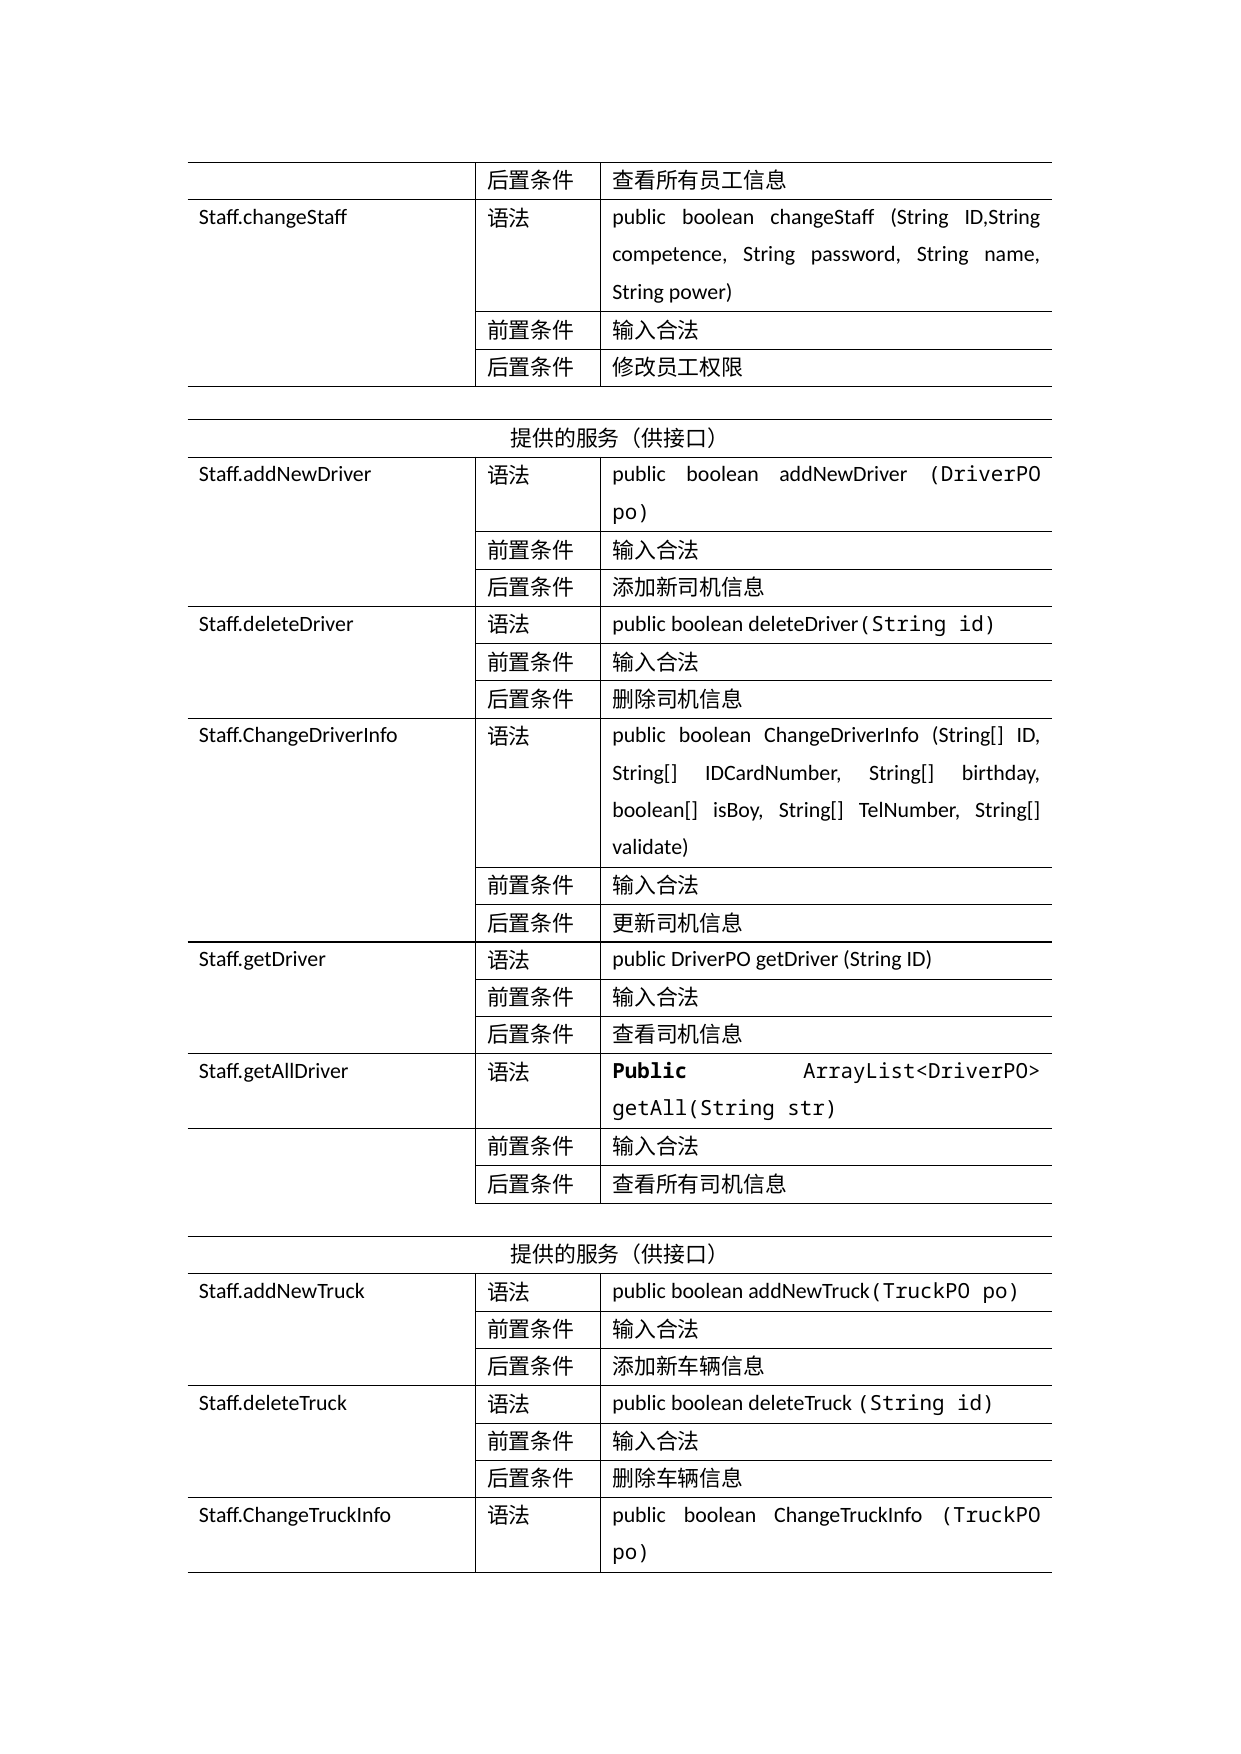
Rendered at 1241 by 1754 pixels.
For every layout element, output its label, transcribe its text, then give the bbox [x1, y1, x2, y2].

table_cell 后置条件 [476, 350, 600, 386]
table_cell 语法 [476, 200, 600, 311]
table_cell 语法 [476, 719, 600, 867]
table_cell 后置条件 [476, 681, 600, 718]
table_cell public boolean changeStaff (String ID,String competence, String password, String name, String power) [601, 200, 1052, 311]
table_cell 前置条件 [476, 1129, 600, 1165]
table_cell public boolean deleteDriver(String id) [601, 607, 1052, 643]
table_cell Staff.ChangeDriverInfo [188, 719, 475, 941]
table_cell Staff.deleteTruck [188, 1386, 475, 1497]
table_cell 前置条件 [476, 980, 600, 1016]
table_cell 输入合法 [601, 312, 1052, 348]
table_cell 输入合法 [601, 532, 1052, 568]
table_cell 语法 [476, 607, 600, 643]
table_cell 输入合法 [601, 1312, 1052, 1348]
table_header 提供的服务（供接口） [188, 1237, 1052, 1273]
table_cell 查看所有员工信息 [601, 163, 1052, 199]
table_cell 删除司机信息 [601, 681, 1052, 718]
table_cell 后置条件 [476, 570, 600, 606]
table_cell 查看司机信息 [601, 1017, 1052, 1053]
table_cell 输入合法 [601, 1424, 1052, 1460]
table_cell 后置条件 [476, 163, 600, 199]
table_cell 后置条件 [476, 905, 600, 941]
table_cell 后置条件 [476, 1166, 600, 1202]
table_cell 添加新车辆信息 [601, 1349, 1052, 1385]
table_cell public boolean ChangeDriverInfo (String[] ID, String[] IDCardNumber, String[] birthday, boolean[] isBoy, String[] TelNumber, String[] validate) [601, 719, 1052, 867]
table_cell 输入合法 [601, 868, 1052, 904]
table_cell 前置条件 [476, 1424, 600, 1460]
table_header 提供的服务（供接口） [188, 420, 1052, 457]
table_cell Staff.deleteDriver [188, 607, 475, 718]
table_cell 前置条件 [476, 644, 600, 680]
table_cell public boolean ChangeTruckInfo (TruckPO po) [601, 1498, 1052, 1572]
table_cell 删除车辆信息 [601, 1461, 1052, 1497]
table_cell 语法 [476, 458, 600, 531]
table_cell Staff.getAllDriver [188, 1054, 475, 1128]
table_cell 前置条件 [476, 532, 600, 568]
table_cell 输入合法 [601, 1129, 1052, 1165]
table_cell 语法 [476, 943, 600, 979]
table_cell 更新司机信息 [601, 905, 1052, 941]
table_cell 前置条件 [476, 312, 600, 348]
table_cell public boolean addNewTruck(TruckPO po) [601, 1274, 1052, 1311]
table_cell Staff.changeStaff [188, 200, 475, 386]
table_cell 输入合法 [601, 980, 1052, 1016]
table_cell Staff.addNewTruck [188, 1274, 475, 1385]
table_cell 后置条件 [476, 1349, 600, 1385]
table_cell 添加新司机信息 [601, 570, 1052, 606]
table_cell 修改员工权限 [601, 350, 1052, 386]
table_cell public DriverPO getDriver (String ID) [601, 943, 1052, 979]
table_cell public boolean addNewDriver (DriverPO po) [601, 458, 1052, 531]
table_cell 前置条件 [476, 1312, 600, 1348]
table_cell 语法 [476, 1386, 600, 1422]
table_cell 语法 [476, 1498, 600, 1572]
table_cell 后置条件 [476, 1461, 600, 1497]
table_cell Staff.addNewDriver [188, 458, 475, 606]
table_cell 后置条件 [476, 1017, 600, 1053]
table_cell Public ArrayList<DriverPO> getAll(String str) [601, 1054, 1052, 1128]
table_cell Staff.getDriver [188, 943, 475, 1053]
table_cell 查看所有司机信息 [601, 1166, 1052, 1202]
table_cell 前置条件 [476, 868, 600, 904]
table_cell Staff.ChangeTruckInfo [188, 1498, 475, 1572]
table_cell 输入合法 [601, 644, 1052, 680]
table_cell 语法 [476, 1054, 600, 1128]
table_cell public boolean deleteTruck (String id) [601, 1386, 1052, 1422]
table_cell 语法 [476, 1274, 600, 1311]
